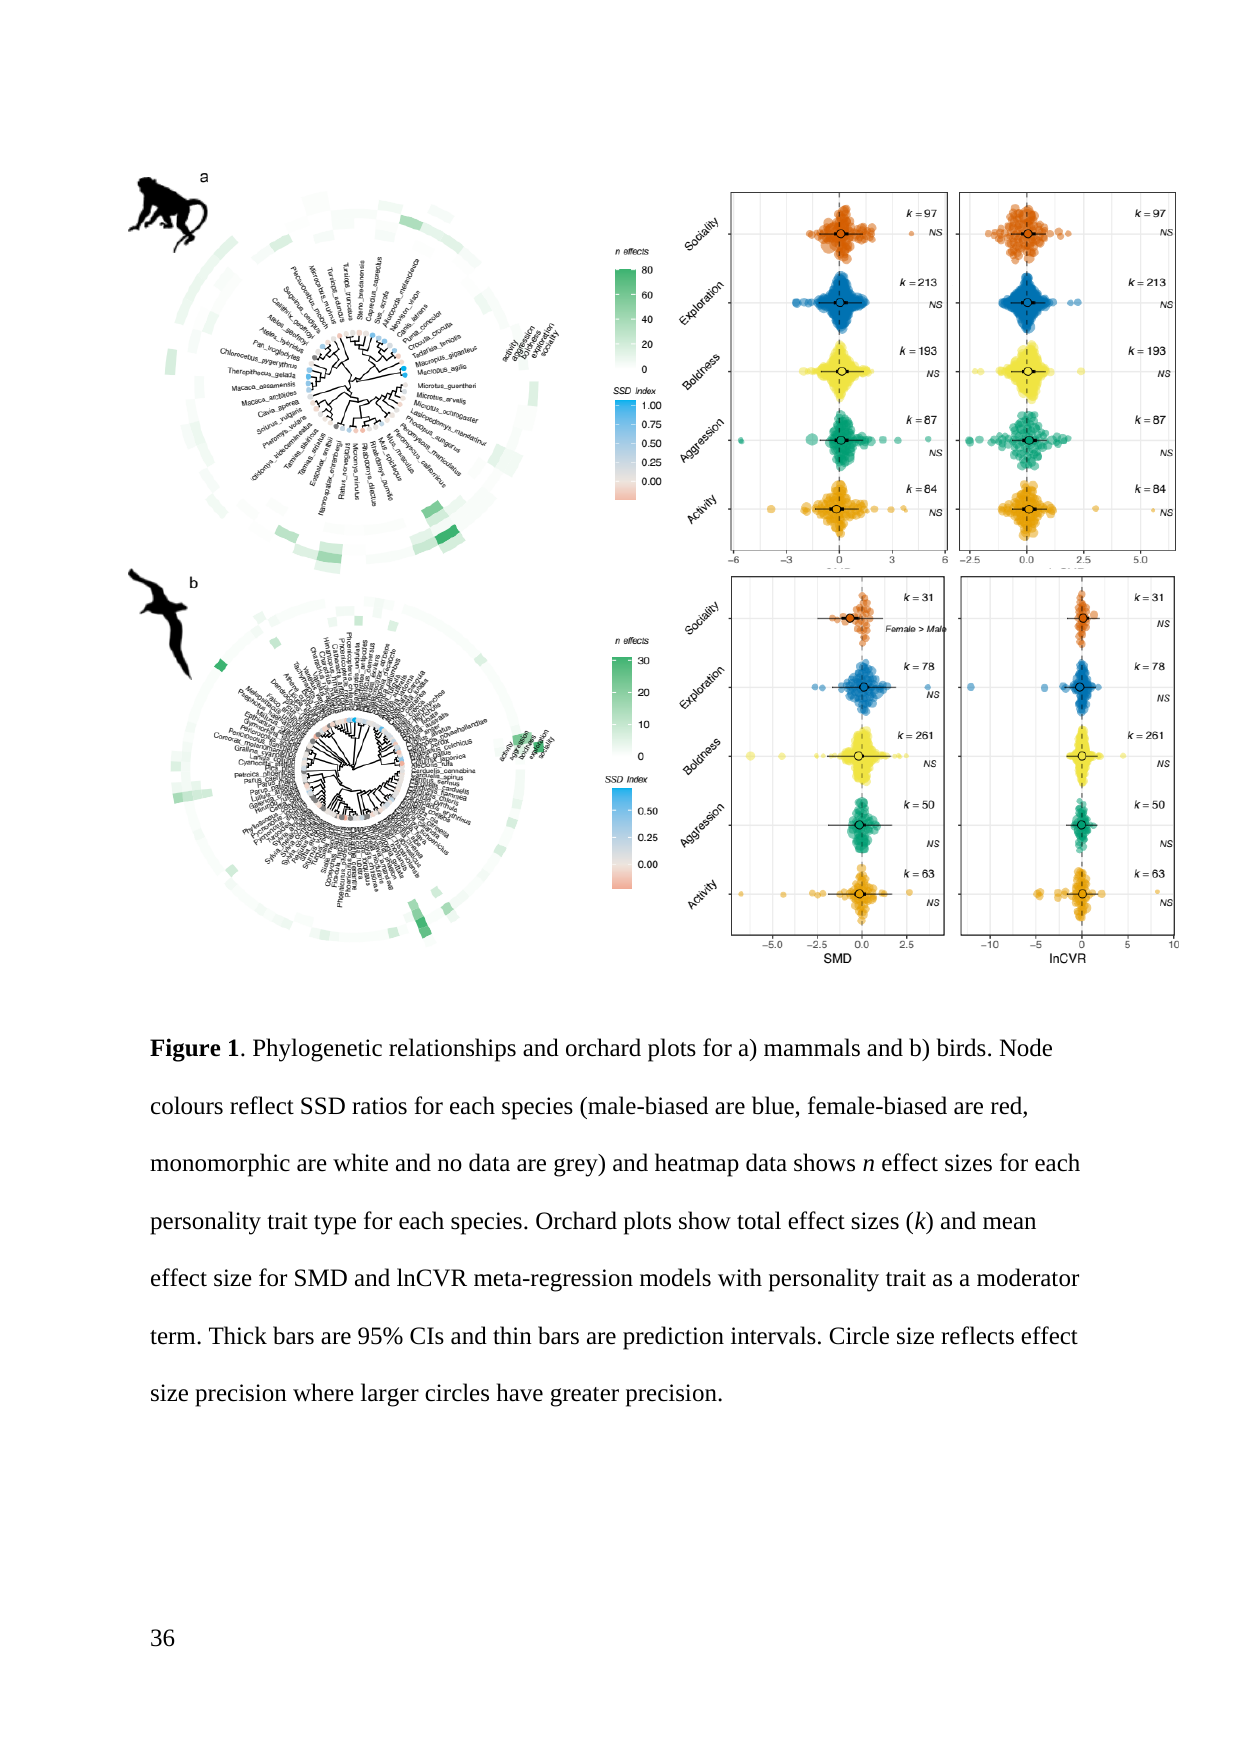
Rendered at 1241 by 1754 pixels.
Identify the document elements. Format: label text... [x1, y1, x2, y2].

text Figure 1. Phylogenetic relationships and orchard plots for a) mammals and b) birds. Node colours reflect SSD ratios for each species (male-biased are blue, female-biased are red, monomorphic are white and no data are grey) and heatmap data shows n effect sizes for each personality trait type for each species. Orchard plots show total effect sizes (k) and mean effect size for SMD and lnCVR meta-regression models with personality trait as a moderator term. Thick bars are 95% CIs and thin bars are prediction intervals. Circle size reflects effect size precision where larger circles have greater precision. [150, 1033, 1090, 1407]
